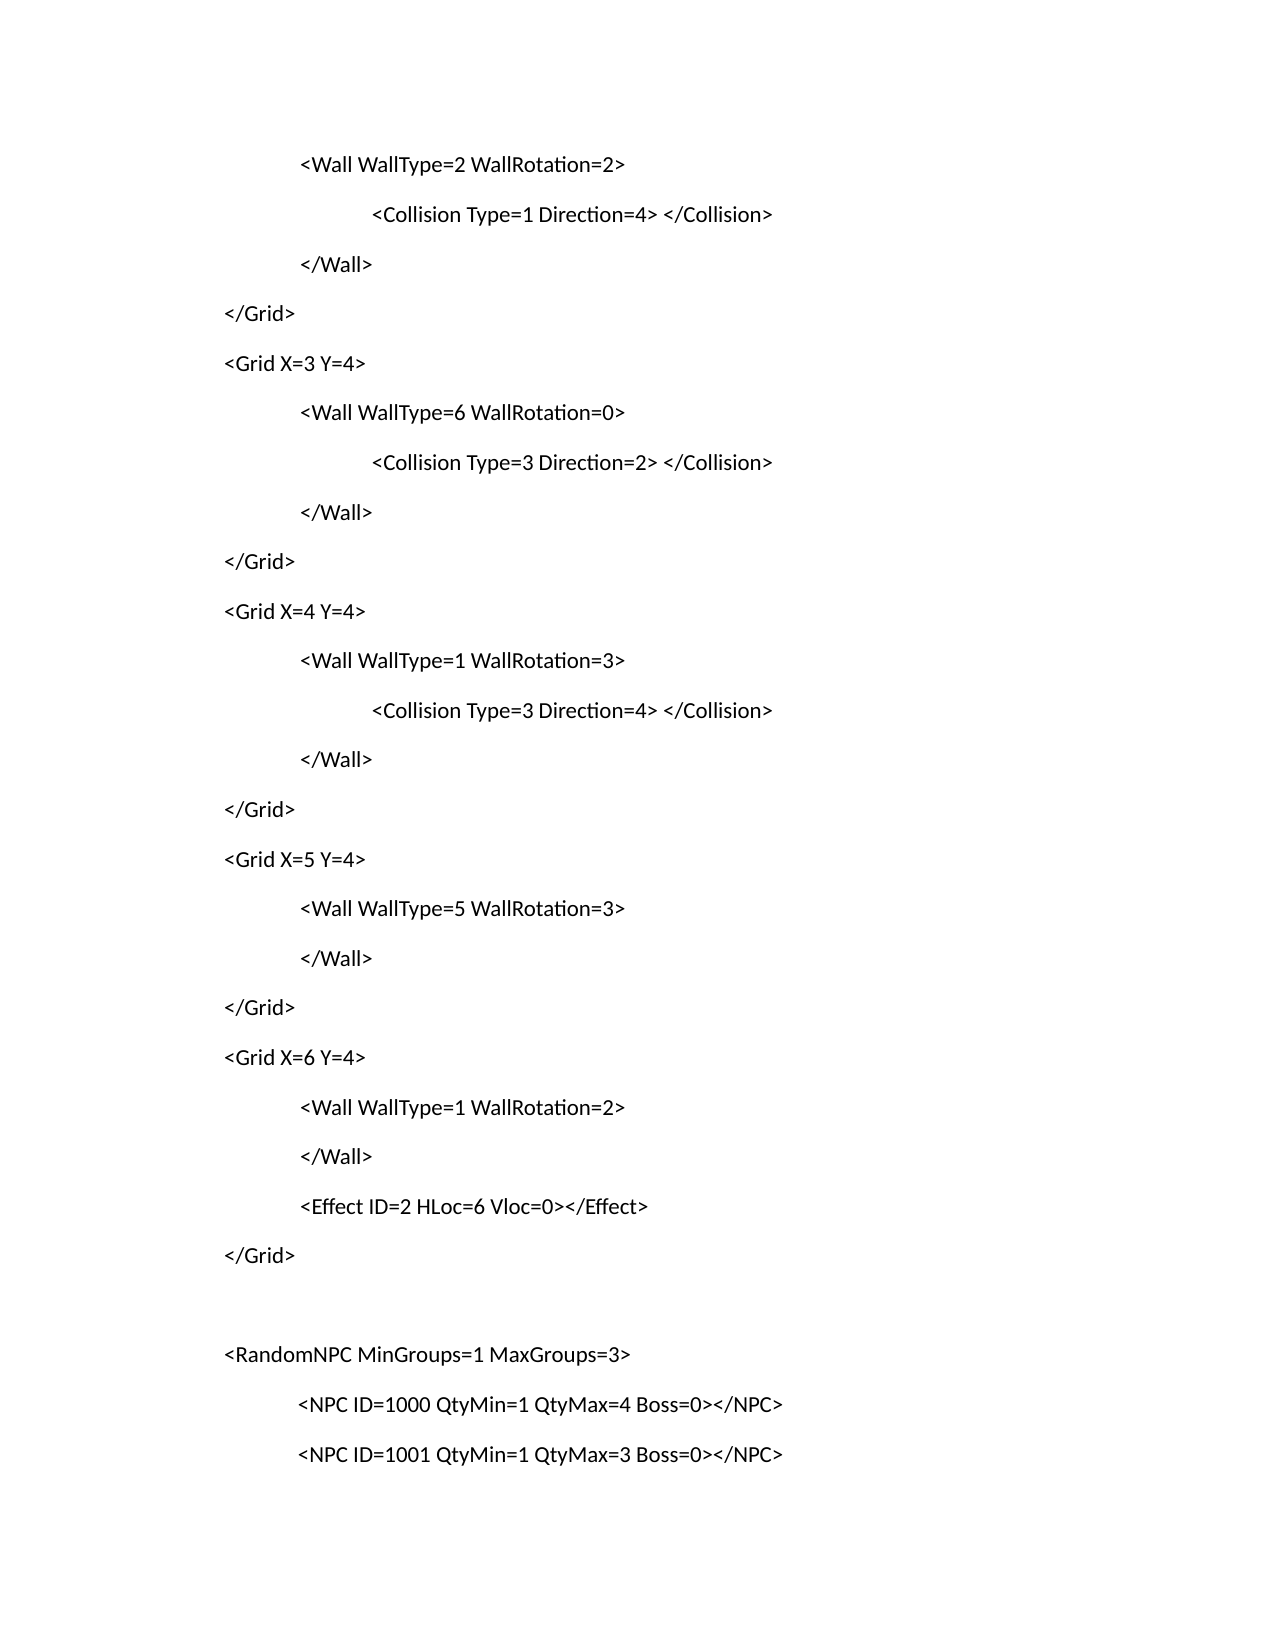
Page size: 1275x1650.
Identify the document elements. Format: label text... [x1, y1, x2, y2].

text </Wall> [225, 497, 1125, 526]
text </Grid> [150, 547, 1125, 575]
text </Wall> [225, 1142, 1125, 1170]
text <Grid X=6 Y=4> [150, 1042, 1125, 1071]
text <Wall WallType=1 WallRotation=2> [225, 1092, 1125, 1121]
text <Grid X=3 Y=4> [150, 348, 1125, 377]
text <Wall WallType=6 WallRotation=0> [225, 398, 1125, 427]
text <Wall WallType=5 WallRotation=3> [225, 894, 1125, 922]
text </Wall> [225, 745, 1125, 774]
text </Grid> [150, 993, 1125, 1022]
text </Grid> [150, 1241, 1125, 1269]
text </Wall> [225, 943, 1125, 972]
text </Grid> [150, 794, 1125, 823]
text </Wall> [225, 249, 1125, 278]
text <Effect ID=2 HLoc=6 Vloc=0></Effect> [225, 1191, 1125, 1220]
text <Grid X=4 Y=4> [150, 596, 1125, 625]
text <RandomNPC MinGroups=1 MaxGroups=3> [150, 1340, 1125, 1369]
text <Collision Type=1 Direction=4> </Collision> [225, 199, 1125, 228]
text <NPC ID=1001 QtyMin=1 QtyMax=3 Boss=0></NPC> [150, 1439, 1125, 1468]
text <Grid X=5 Y=4> [150, 844, 1125, 873]
text <Collision Type=3 Direction=2> </Collision> [225, 447, 1125, 476]
text <NPC ID=1000 QtyMin=1 QtyMax=4 Boss=0></NPC> [150, 1389, 1125, 1418]
text <Wall WallType=1 WallRotation=3> [225, 646, 1125, 674]
text <Collision Type=3 Direction=4> </Collision> [225, 695, 1125, 724]
text <Wall WallType=2 WallRotation=2> [225, 150, 1125, 179]
text </Grid> [150, 299, 1125, 327]
